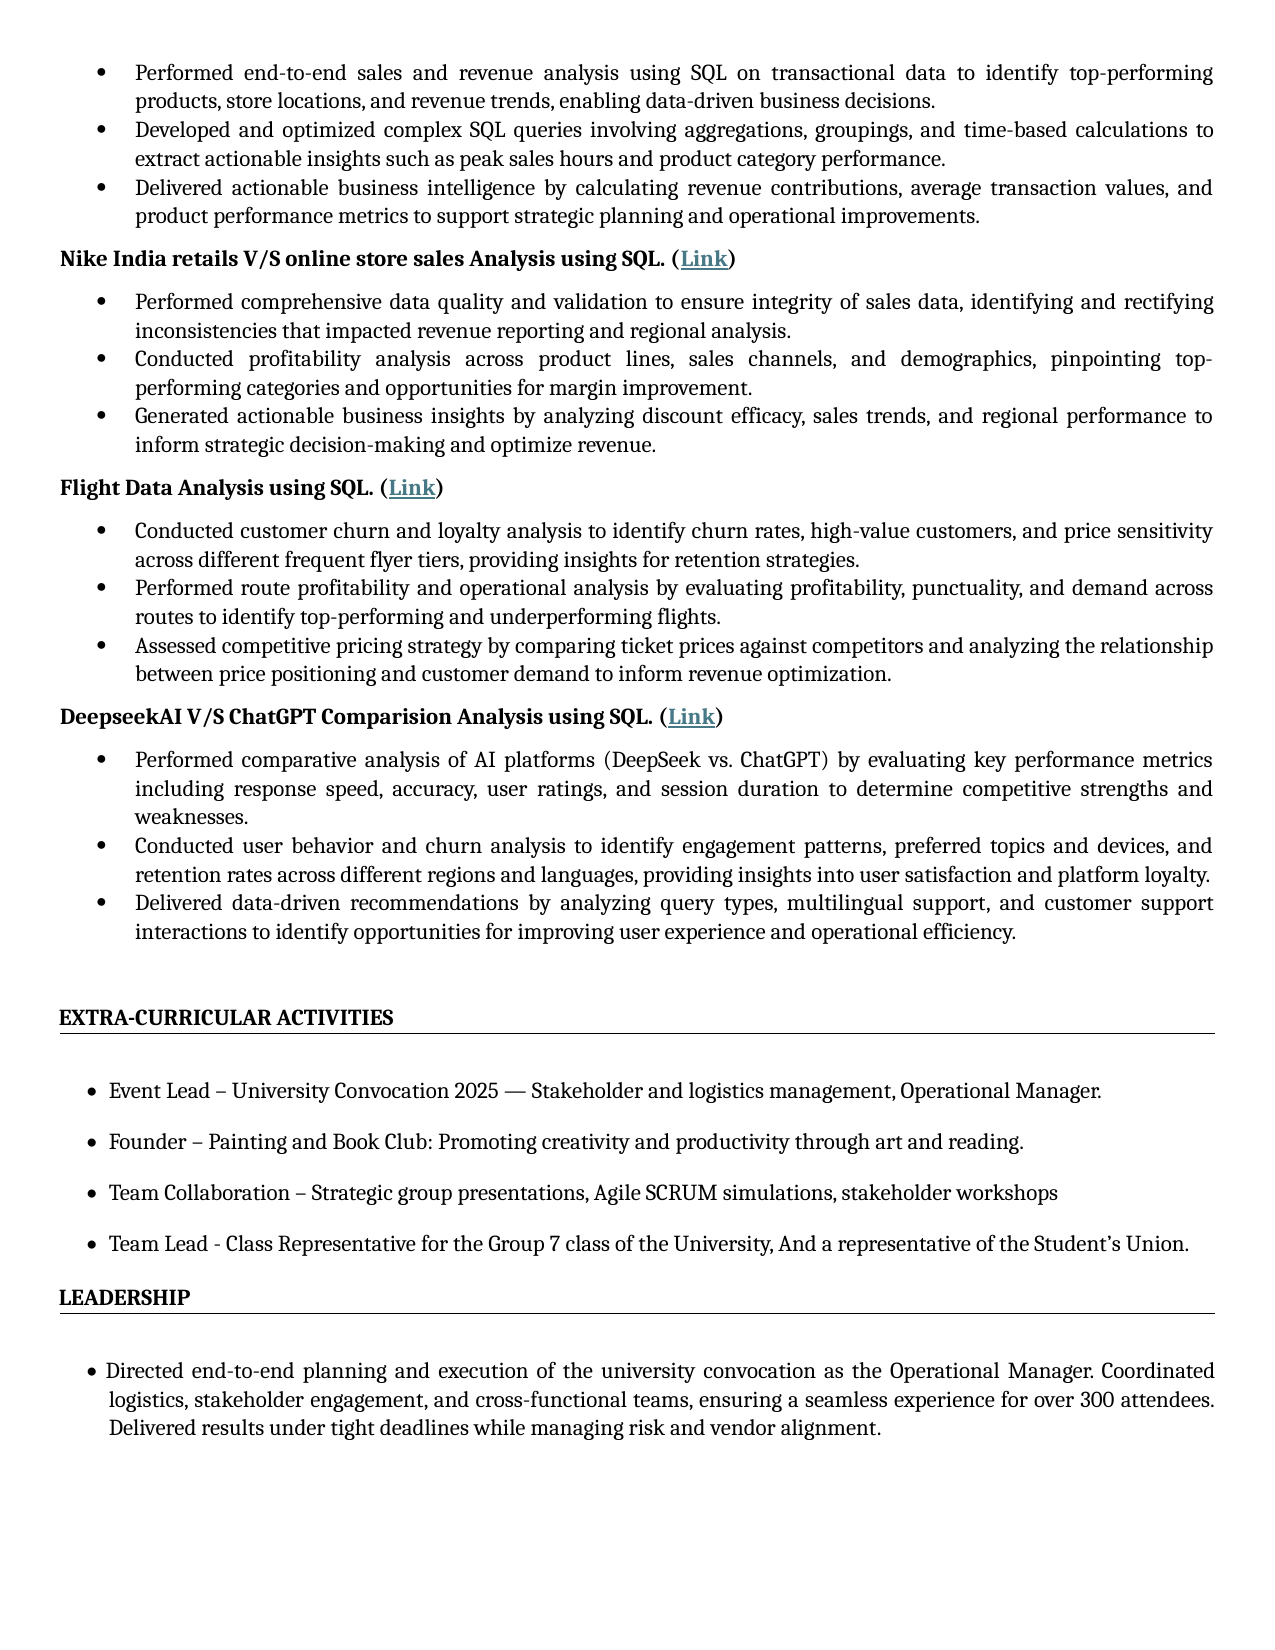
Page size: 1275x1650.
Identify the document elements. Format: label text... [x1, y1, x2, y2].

list Generated actionable business insights by analyzing discount efficacy, sales trends, and regional performance to inform strategic decision-making and optimize revenue. [97, 403, 1215, 458]
subtitle EXTRA-CURRICULAR ACTIVITIES [58, 1004, 1215, 1031]
list Delivered data-driven recommendations by analyzing query types, multilingual support, and customer support interactions to identify opportunities for improving user experience and operational efficiency. [97, 890, 1215, 945]
list Founder – Painting and Book Club: Promoting creativity and productivity through art and reading. [86, 1127, 1217, 1155]
list Team Lead - Class Representative for the Group 7 class of the University, And a representative of the Student’s Union. [86, 1229, 1217, 1257]
list Conducted profitability analysis across product lines, sales channels, and demographics, pinpointing top-performing categories and opportunities for margin improvement. [97, 346, 1215, 401]
list Conducted customer churn and loyalty analysis to identify churn rates, high-value customers, and price sensitivity across different frequent flyer tiers, providing insights for retention strategies. [97, 518, 1215, 573]
list Event Lead – University Convocation 2025 — Stakeholder and logistics management, Operational Manager. [86, 1076, 1217, 1104]
list Performed comprehensive data quality and validation to ensure integrity of sales data, identifying and rectifying inconsistencies that impacted revenue reporting and regional analysis. [97, 289, 1215, 344]
list Delivered actionable business intelligence by calculating revenue contributions, average transaction values, and product performance metrics to support strategic planning and operational improvements. [97, 174, 1215, 229]
list Assessed competitive pricing strategy by comparing ticket prices against competitors and analyzing the relationship between price positioning and customer demand to inform revenue optimization. [97, 632, 1215, 687]
subtitle LEADERSHIP [58, 1285, 1215, 1311]
text DeepseekAI V/S ChatGPT Comparision Analysis using SQL. (Link) [60, 704, 1215, 730]
list Developed and optimized complex SQL queries involving aggregations, groupings, and time-based calculations to extract actionable insights such as peak sales hours and product category performance. [97, 117, 1215, 172]
list Performed route profitability and operational analysis by evaluating profitability, punctuality, and demand across routes to identify top-performing and underperforming flights. [97, 575, 1215, 630]
text Nike India retails V/S online store sales Analysis using SQL. (Link) [60, 246, 1215, 272]
list Performed end-to-end sales and revenue analysis using SQL on transactional data to identify top-performing products, store locations, and revenue trends, enabling data-driven business decisions. [97, 60, 1215, 115]
text • Directed end-to-end planning and execution of the university convocation as the Operational Manager. Coordinated logistics, stakeholder engagement, and cross-functional teams, ensuring a seamless experience for over 300 attendees. Delivered results under tight deadlines while managing risk and vendor alignment. [86, 1356, 1217, 1441]
list Conducted user behavior and churn analysis to identify engagement patterns, preferred topics and devices, and retention rates across different regions and languages, providing insights into user satisfaction and platform loyalty. [97, 833, 1215, 888]
text Flight Data Analysis using SQL. (Link) [60, 475, 1215, 501]
list Performed comparative analysis of AI platforms (DeepSeek vs. ChatGPT) by evaluating key performance metrics including response speed, accuracy, user ratings, and session duration to determine competitive strengths and weaknesses. [97, 747, 1215, 831]
list Team Collaboration – Strategic group presentations, Agile SCRUM simulations, stakeholder workshops [86, 1178, 1217, 1206]
